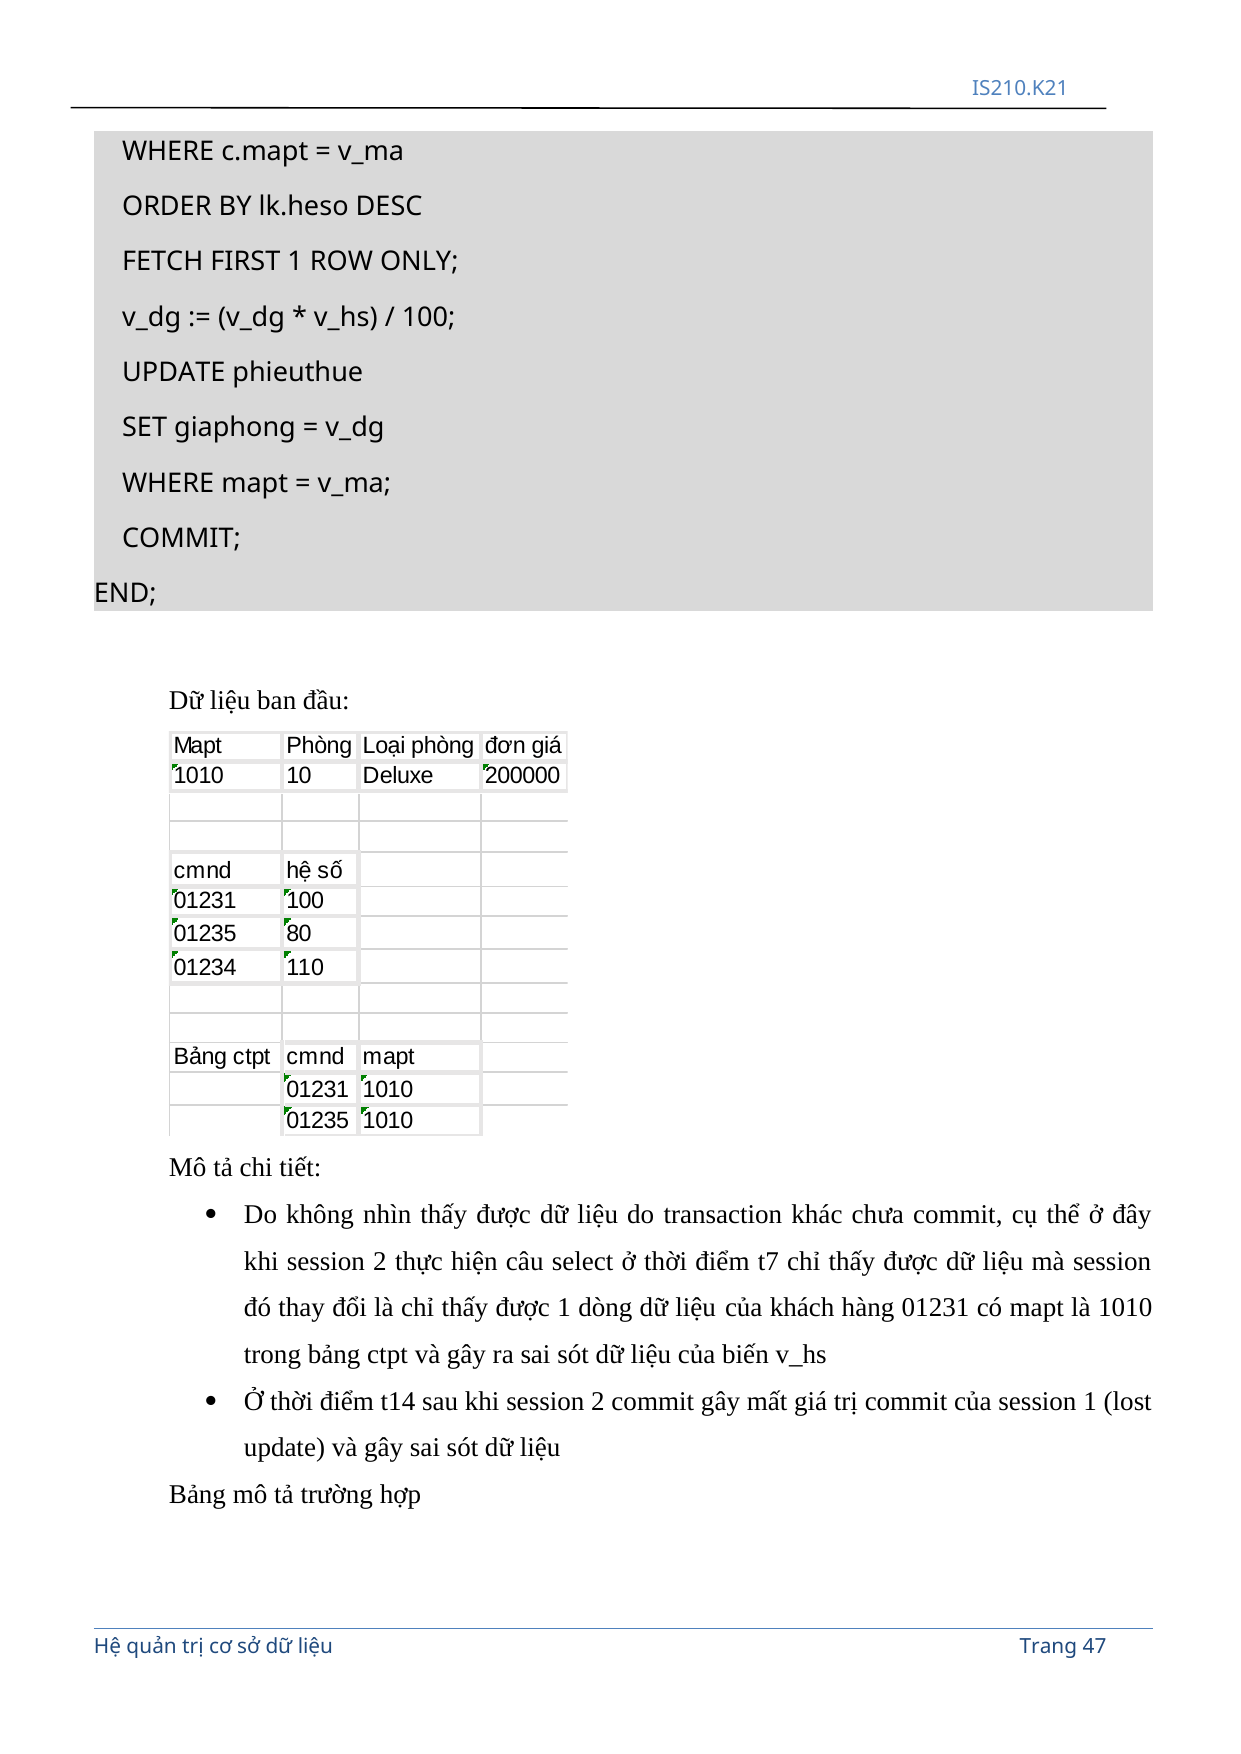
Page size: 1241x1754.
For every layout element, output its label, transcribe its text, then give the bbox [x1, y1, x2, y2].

list Do không nhìn thấy được dữ liệu do transaction khác chưa commit, cụ thể ở đây khi session 2 thực hiện câu select ở thời điểm t7 chỉ thấy được dữ liệu mà session đó thay đổi là chỉ thấy được 1 dòng dữ liệu của khách hàng 01231 có mapt là 1010 trong bảng ctpt và gây ra sai sót dữ liệu của biến v_hs [206, 1198, 1153, 1369]
text Mô tả chi tiết: [94, 1151, 1153, 1182]
text END; [94, 574, 1153, 611]
text WHERE mapt = v_ma; [94, 463, 1153, 500]
list Ở thời điểm t14 sau khi session 2 commit gây mất giá trị commit của session 1 (lost update) và gây sai sót dữ liệu [206, 1385, 1153, 1463]
text WHERE c.mapt = v_ma [94, 131, 1153, 168]
text COMMIT; [94, 518, 1153, 555]
text Dữ liệu ban đầu: [94, 684, 1153, 716]
text ORDER BY lk.heso DESC [94, 187, 1153, 223]
text SET giaphong = v_dg [94, 408, 1153, 445]
text v_dg := (v_dg * v_hs) / 100; [94, 297, 1153, 334]
text Bảng mô tả trường hợp [94, 1478, 1153, 1509]
text UPDATE phieuthue [94, 352, 1153, 389]
text FETCH FIRST 1 ROW ONLY; [94, 242, 1153, 279]
